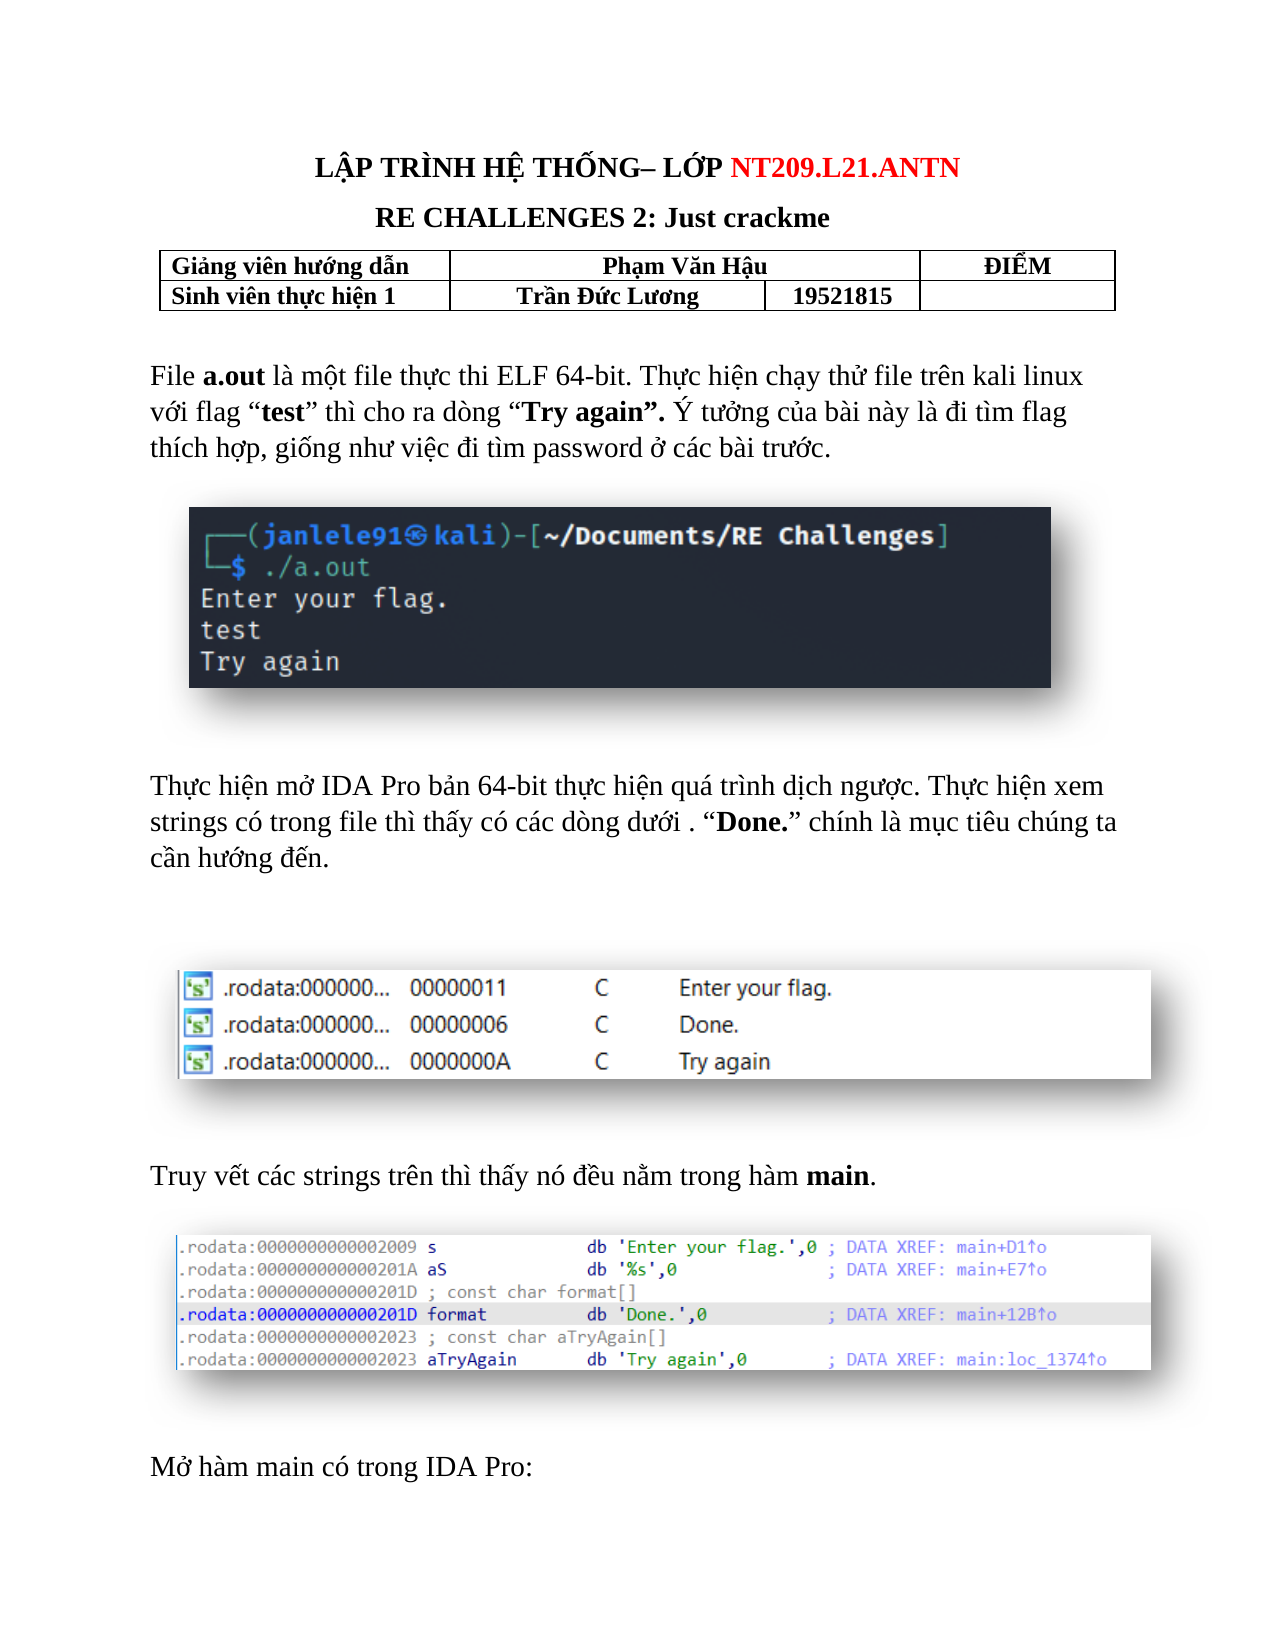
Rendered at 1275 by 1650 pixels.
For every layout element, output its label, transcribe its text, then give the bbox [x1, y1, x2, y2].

table_cell Sinh viên thực hiện 1 [161, 281, 449, 310]
table_header Giảng viên hướng dẫn [161, 251, 449, 280]
text Mở hàm main có trong IDA Pro: [150, 1449, 1125, 1482]
table_cell 19521815 [766, 281, 919, 310]
picture [175, 1235, 1151, 1370]
picture [175, 970, 1151, 1079]
table_cell [921, 281, 1114, 310]
text Truy vết các strings trên thì thấy nó đều nằm trong hàm main. [150, 1158, 1125, 1192]
table_header ĐIỂM [921, 251, 1114, 280]
table_header Phạm Văn Hậu [451, 251, 919, 280]
text File a.out là một file thực thi ELF 64-bit. Thực hiện chạy thử file trên kali linux với flag “test” thì cho ra dòng “Try again”. Ý tưởng của bài này là đi tìm flag thích hợp, giống như việc đi tìm password ở các bài trước. [150, 358, 1125, 464]
text LẬP TRÌNH HỆ THỐNG– LỚP NT209.L21.ANTN [150, 150, 1125, 183]
table_cell Trần Đức Lương [451, 281, 764, 310]
text RE CHALLENGES 2: Just crackme [150, 200, 1125, 234]
text Thực hiện mở IDA Pro bản 64-bit thực hiện quá trình dịch ngược. Thực hiện xem strings có trong file thì thấy có các dòng dưới . “Done.” chính là mục tiêu chúng ta cần hướng đến. [150, 768, 1125, 873]
picture [189, 507, 1051, 688]
